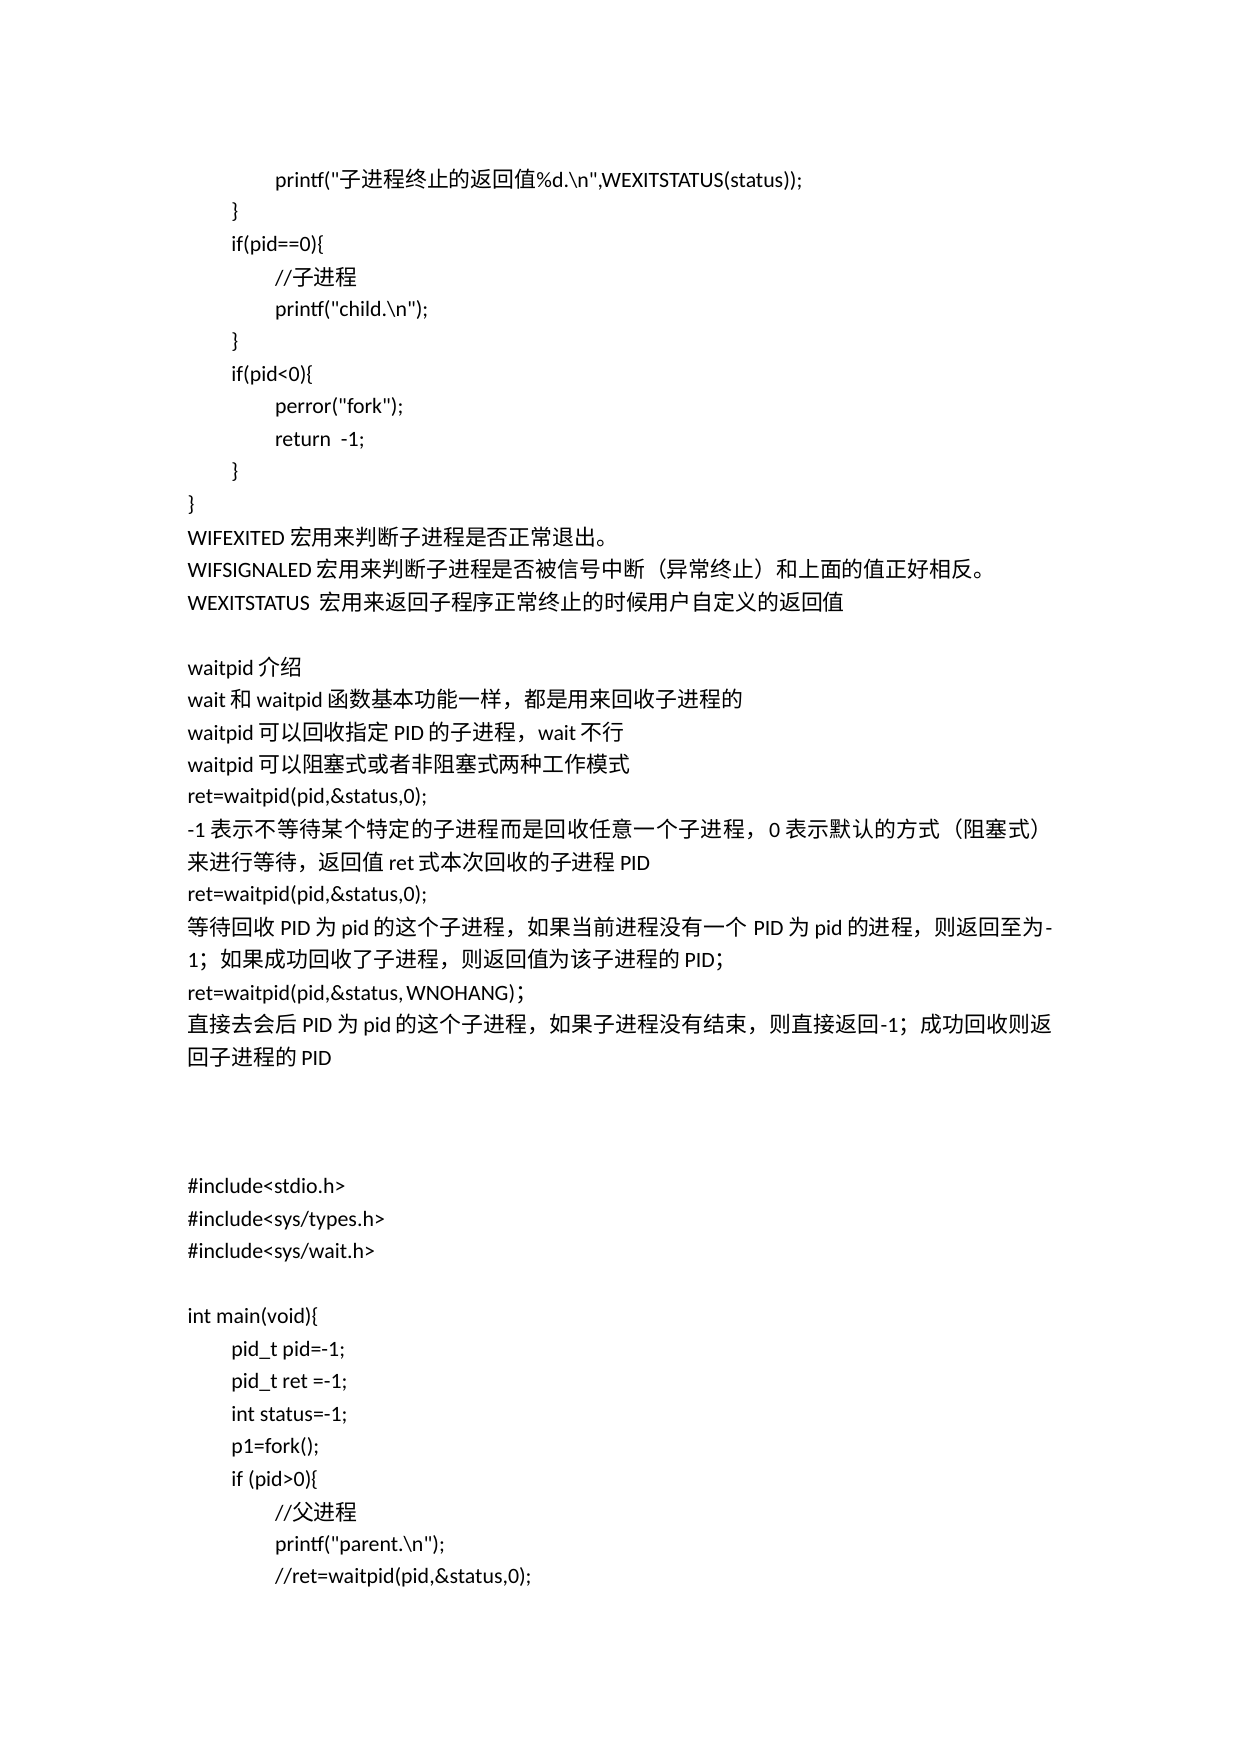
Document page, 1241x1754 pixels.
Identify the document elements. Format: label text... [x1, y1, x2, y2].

list pid_t pid=-1; [187, 1332, 1053, 1364]
list ret=waitpid(pid,&status,0); [187, 779, 1053, 812]
list 直接去会后PID为pid的这个子进程，如果子进程没有结束，则直接返回-1；成功回收则返回子进程的PID [187, 1007, 1053, 1072]
list printf("child.\n"); [231, 292, 1053, 324]
list } [187, 194, 1053, 227]
list int main(void){ [187, 1299, 1053, 1332]
list if(pid==0){ [187, 227, 1053, 259]
list ret=waitpid(pid,&status,0); [187, 877, 1053, 909]
list return -1; [231, 422, 1053, 454]
list #include<sys/wait.h> [187, 1234, 1053, 1267]
list #include<stdio.h> [187, 1169, 1053, 1202]
list WEXITSTATUS 宏用来返回子程序正常终止的时候用户自定义的返回值 [187, 584, 1053, 617]
list if(pid<0){ [187, 357, 1053, 389]
list waitpid可以回收指定PID的子进程，wait不行 [187, 714, 1053, 747]
list } [187, 454, 1053, 487]
list wait和waitpid函数基本功能一样，都是用来回收子进程的 [187, 682, 1053, 714]
list WIFSIGNALED 宏用来判断子进程是否被信号中断（异常终止）和上面的值正好相反。 [187, 552, 1053, 584]
list ret=waitpid(pid,&status, WNOHANG)； [187, 974, 1053, 1007]
list } [187, 487, 1053, 519]
list p1=fork(); [187, 1429, 1053, 1462]
list WIFEXITED 宏用来判断子进程是否正常退出。 [187, 519, 1053, 552]
list waitpid介绍 [187, 649, 1053, 682]
list #include<sys/types.h> [187, 1202, 1053, 1234]
list perror("fork"); [231, 389, 1053, 422]
list printf("子进程终止的返回值%d.\n",WEXITSTATUS(status)); [231, 162, 1053, 194]
list if (pid>0){ [187, 1462, 1053, 1494]
list printf("parent.\n"); [231, 1527, 1053, 1559]
list //父进程 [231, 1494, 1053, 1527]
list pid_t ret =-1; [187, 1364, 1053, 1397]
list waitpid可以阻塞式或者非阻塞式两种工作模式 [187, 747, 1053, 779]
list 等待回收PID为pid的这个子进程，如果当前进程没有一个PID为pid的进程，则返回至为-1；如果成功回收了子进程，则返回值为该子进程的PID； [187, 909, 1053, 974]
list } [187, 324, 1053, 357]
list //ret=waitpid(pid,&status,0); [231, 1559, 1053, 1592]
list //子进程 [231, 259, 1053, 292]
list -1表示不等待某个特定的子进程而是回收任意一个子进程，0表示默认的方式（阻塞式）来进行等待，返回值ret式本次回收的子进程PID [187, 812, 1053, 877]
list int status=-1; [187, 1397, 1053, 1429]
